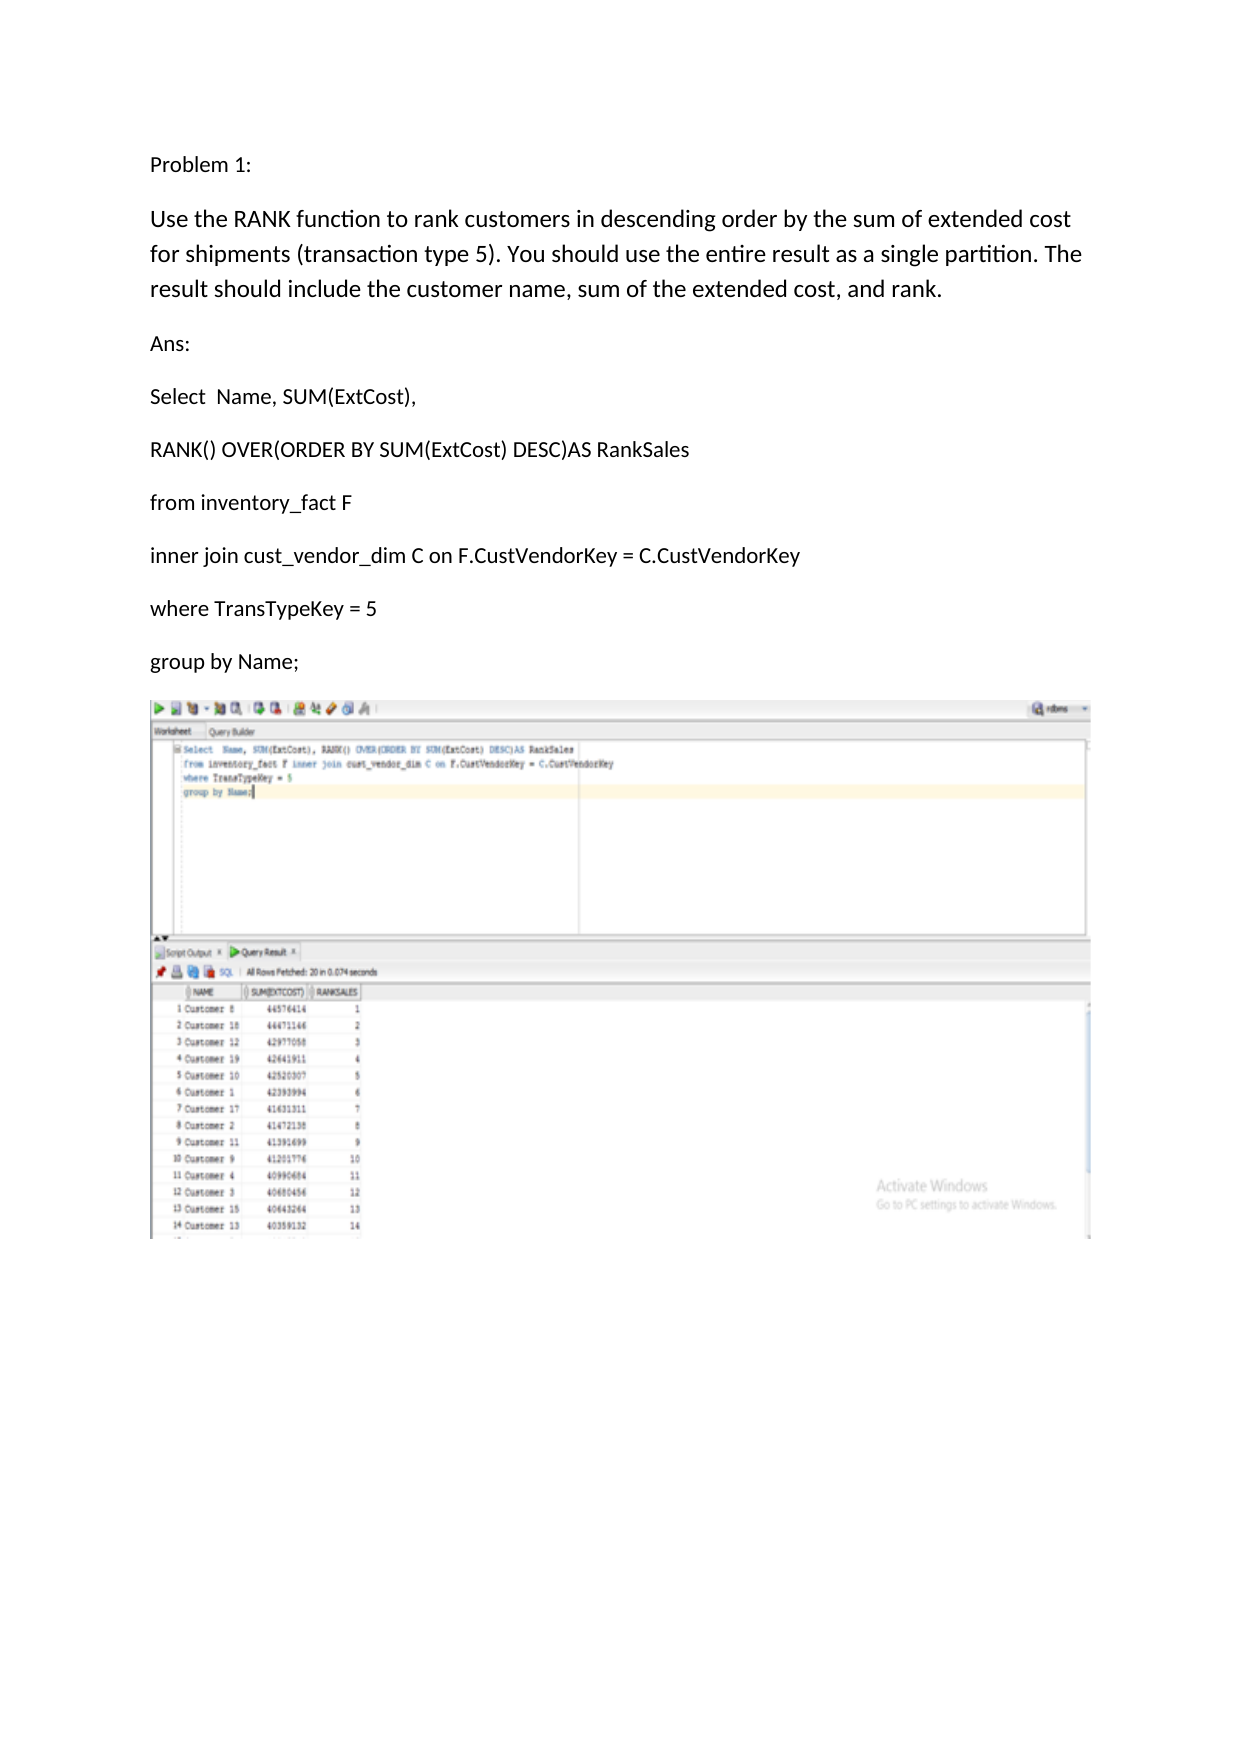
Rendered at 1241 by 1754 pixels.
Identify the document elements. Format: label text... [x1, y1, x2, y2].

text Select Name, SUM(ExtCost), [150, 382, 1090, 410]
text inner join cust_vendor_dim C on F.CustVendorKey = C.CustVendorKey [150, 541, 1090, 569]
text Problem 1: [150, 150, 1090, 178]
text Ans: [150, 329, 1090, 357]
text Use the RANK function to rank customers in descending order by the sum of extended cost for shipments (transaction type 5). You should use the entire result as a single partition. The result should include the customer name, sum of the extended cost, and rank. [150, 203, 1090, 303]
text where TransTypeKey = 5 [150, 594, 1090, 622]
text from inventory_fact F [150, 488, 1090, 516]
picture [150, 700, 1091, 1239]
text RANK() OVER(ORDER BY SUM(ExtCost) DESC)AS RankSales [150, 435, 1090, 463]
text group by Name; [150, 647, 1090, 675]
